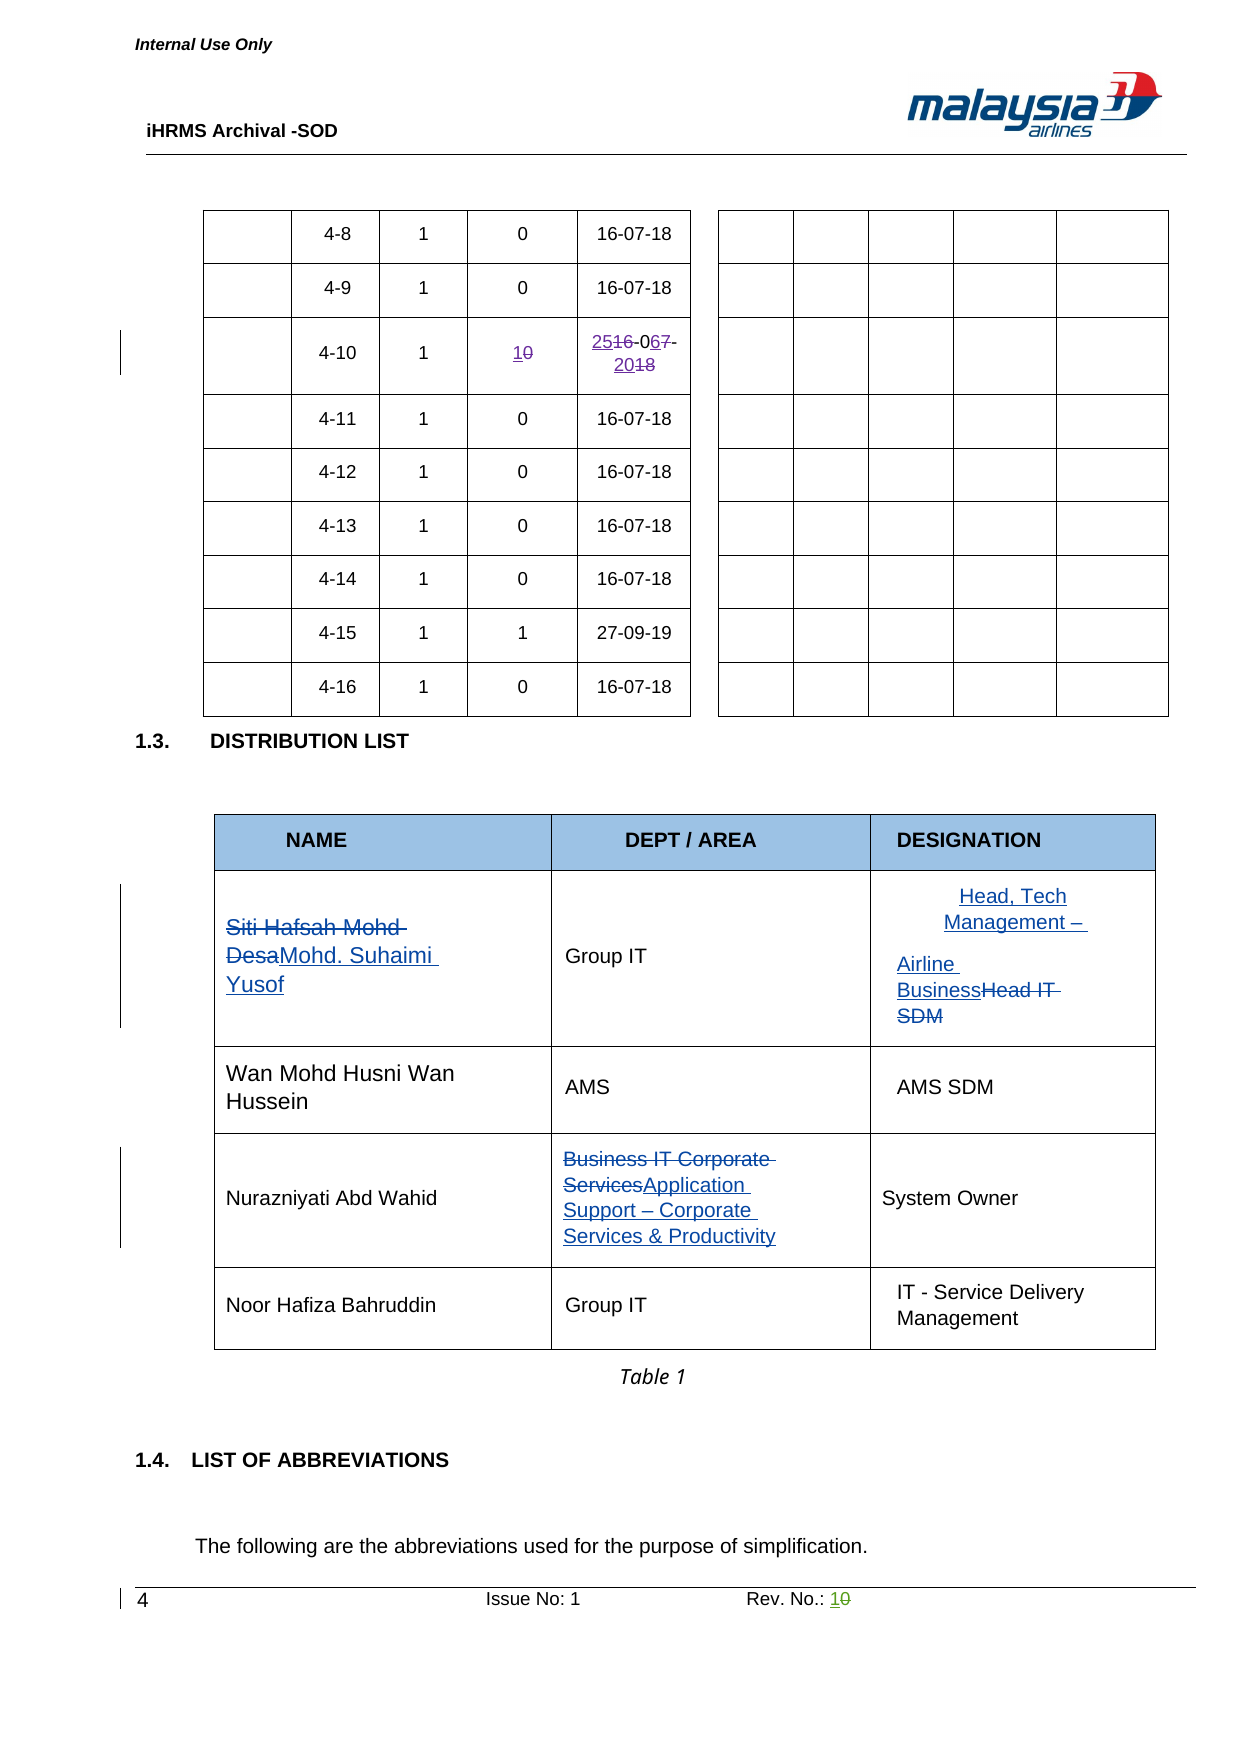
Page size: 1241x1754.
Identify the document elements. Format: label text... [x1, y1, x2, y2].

table_cell 16-07-18 [578, 556, 690, 608]
table_cell Nurazniyati Abd Wahid [215, 1134, 551, 1267]
table_cell 16-07-18 [578, 502, 690, 555]
table_cell [1057, 663, 1168, 716]
table_cell [794, 502, 868, 555]
table_cell [794, 609, 868, 662]
table_cell [794, 663, 868, 716]
table_cell 1 [380, 449, 467, 501]
table_cell Group IT [552, 871, 870, 1046]
table_cell [719, 449, 793, 501]
table_cell [954, 395, 1056, 447]
table_cell [204, 663, 291, 716]
table_cell 4-13 [292, 502, 379, 555]
table_cell [691, 263, 718, 317]
table_cell [1057, 318, 1168, 394]
table_cell [954, 556, 1056, 608]
table_cell 0 [468, 264, 577, 317]
table_cell -0- [578, 318, 690, 394]
table_cell 4-8 [292, 211, 379, 263]
table_cell [204, 609, 291, 662]
table_cell [719, 318, 793, 394]
table_cell [954, 502, 1056, 555]
table_cell [215, 871, 551, 1046]
table_cell [719, 395, 793, 447]
table_cell [954, 663, 1056, 716]
table_cell 1 [380, 264, 467, 317]
table_cell [204, 318, 291, 394]
table_cell Group IT [552, 1268, 870, 1348]
table_cell [869, 211, 953, 263]
table_cell [691, 448, 718, 501]
table_cell System Owner [871, 1134, 1155, 1267]
table_cell 4-14 [292, 556, 379, 608]
table_cell 4-12 [292, 449, 379, 501]
table_cell [794, 264, 868, 317]
table_cell [794, 211, 868, 263]
table_cell 1 [380, 395, 467, 447]
table_cell AMS SDM [871, 1047, 1155, 1133]
picture [907, 72, 1163, 137]
table_cell [719, 663, 793, 716]
table_cell 4-11 [292, 395, 379, 447]
table_cell [794, 556, 868, 608]
table_cell [691, 501, 718, 555]
table_cell [719, 264, 793, 317]
table_cell 16-07-18 [578, 211, 690, 263]
table_cell [1057, 449, 1168, 501]
table_cell [468, 318, 577, 394]
table_cell [1057, 609, 1168, 662]
table_cell [954, 609, 1056, 662]
table_cell 4-10 [292, 318, 379, 394]
table_cell 16-07-18 [578, 264, 690, 317]
text The following are the abbreviations used for the purpose of simplification. [195, 1533, 1113, 1558]
table_cell [869, 264, 953, 317]
table_cell [794, 395, 868, 447]
table_cell Wan Mohd Husni Wan Hussein [215, 1047, 551, 1133]
table_cell [719, 556, 793, 608]
table_cell 0 [468, 556, 577, 608]
table_cell [204, 395, 291, 447]
table_cell [869, 318, 953, 394]
table_cell [1057, 502, 1168, 555]
table_cell [954, 264, 1056, 317]
table_cell [691, 394, 718, 447]
table_cell IT - Service Delivery Management [871, 1268, 1155, 1348]
table_cell [869, 395, 953, 447]
table_cell [204, 264, 291, 317]
table_cell 1 [380, 609, 467, 662]
table_cell [204, 211, 291, 263]
table_cell [869, 609, 953, 662]
table_cell [719, 502, 793, 555]
table_cell [794, 318, 868, 394]
subtitle DISTRIBUTION LIST [135, 729, 1113, 753]
table_cell [869, 556, 953, 608]
table_cell [1057, 211, 1168, 263]
table_cell [954, 449, 1056, 501]
table_cell [719, 211, 793, 263]
table_cell [1057, 264, 1168, 317]
table_cell 16-07-18 [578, 663, 690, 716]
table_cell 0 [468, 395, 577, 447]
table_cell [719, 609, 793, 662]
table_cell [1057, 556, 1168, 608]
table_header DEPT / AREA [552, 815, 870, 870]
table_cell [691, 317, 718, 394]
table_cell 1 [380, 318, 467, 394]
table_cell 4-9 [292, 264, 379, 317]
table_cell 27-09-19 [578, 609, 690, 662]
table_cell [954, 211, 1056, 263]
table_cell [869, 663, 953, 716]
table_cell [691, 608, 718, 662]
table_cell [869, 449, 953, 501]
table_cell 1 [380, 211, 467, 263]
table_cell 0 [468, 502, 577, 555]
table_cell 1 [380, 556, 467, 608]
table_cell 16-07-18 [578, 395, 690, 447]
table_cell [204, 556, 291, 608]
table_header DESIGNATION [871, 815, 1155, 870]
table_cell [691, 555, 718, 608]
table_cell [954, 318, 1056, 394]
table_cell 0 [468, 449, 577, 501]
table_cell [871, 871, 1155, 1046]
table_cell 1 [468, 609, 577, 662]
table_cell [691, 210, 718, 263]
table_cell 4-15 [292, 609, 379, 662]
table_cell 0 [468, 211, 577, 263]
table_cell [552, 1134, 870, 1267]
subtitle LIST OF ABBREVIATIONS [135, 1448, 1113, 1472]
table_cell 1 [380, 502, 467, 555]
table_cell 1 [380, 663, 467, 716]
table_cell [691, 662, 718, 716]
table_cell [204, 449, 291, 501]
table_cell [1057, 395, 1168, 447]
table_cell 16-07-18 [578, 449, 690, 501]
table_cell [794, 449, 868, 501]
table_cell Noor Hafiza Bahruddin [215, 1268, 551, 1348]
table_header NAME [215, 815, 551, 870]
table_cell [869, 502, 953, 555]
table_cell 0 [468, 663, 577, 716]
table_cell [204, 502, 291, 555]
table_cell AMS [552, 1047, 870, 1133]
table_cell 4-16 [292, 663, 379, 716]
